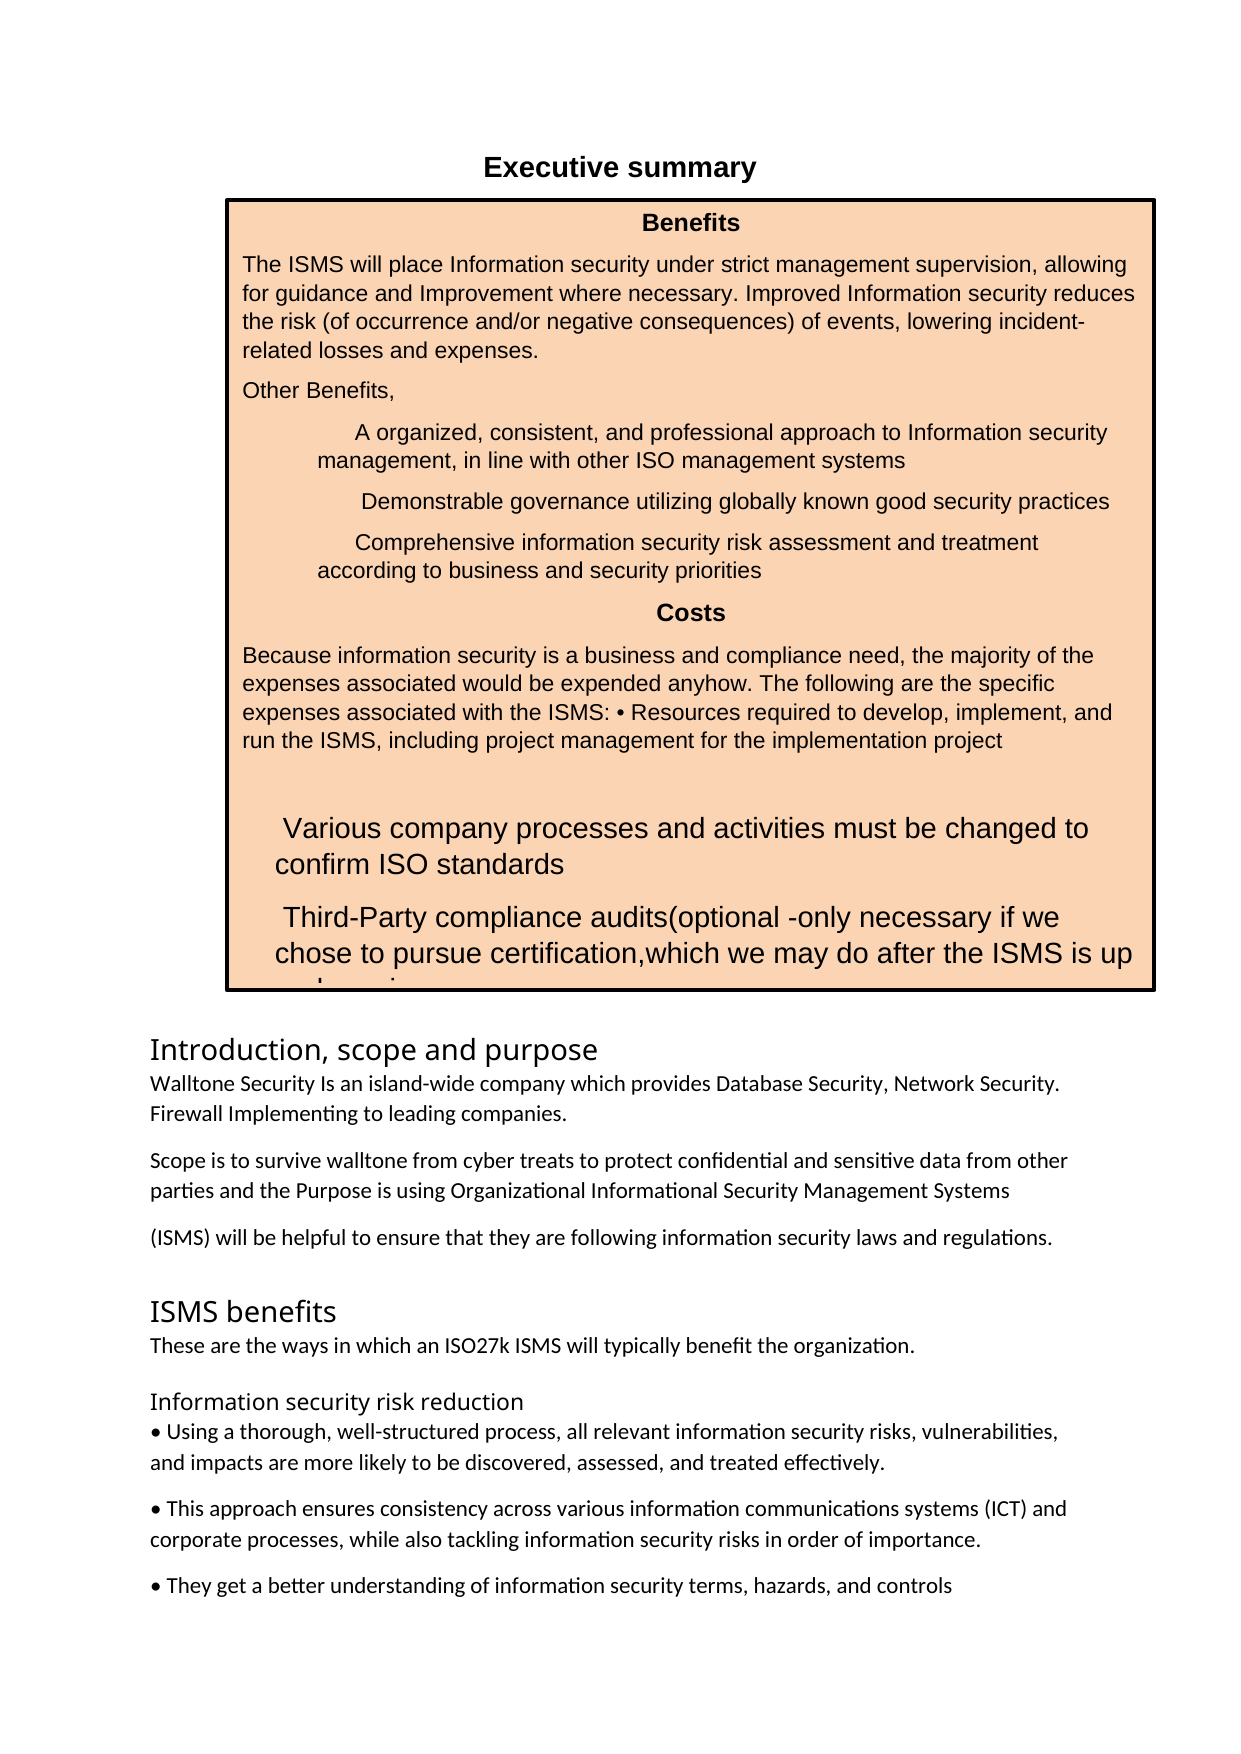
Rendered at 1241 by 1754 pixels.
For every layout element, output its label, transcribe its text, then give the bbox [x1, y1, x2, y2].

text • This approach ensures consistency across various information communications systems (ICT) and corporate processes, while also tackling information security risks in order of importance. [150, 1494, 1090, 1553]
text • Using a thorough, well-structured process, all relevant information security risks, vulnerabilities, and impacts are more likely to be discovered, assessed, and treated effectively. [150, 1417, 1090, 1476]
text • They get a better understanding of information security terms, hazards, and controls [150, 1572, 1090, 1599]
text (ISMS) will be helpful to ensure that they are following information security laws and regulations. [150, 1223, 1090, 1252]
text These are the ways in which an ISO27k ISMS will typically benefit the organization. [150, 1331, 1090, 1359]
text Walltone Security Is an island-wide company which provides Database Security, Network Security. Firewall Implementing to leading companies. [150, 1069, 1090, 1128]
text Scope is to survive walltone from cyber treats to protect confidential and sensitive data from other parties and the Purpose is using Organizational Informational Security Management Systems [150, 1146, 1090, 1205]
subtitle ISMS benefits [150, 1291, 1090, 1331]
subtitle Introduction, scope and purpose [150, 806, 1090, 1069]
title Executive summary [150, 150, 1090, 183]
subtitle Information security risk reduction [150, 1386, 1090, 1417]
